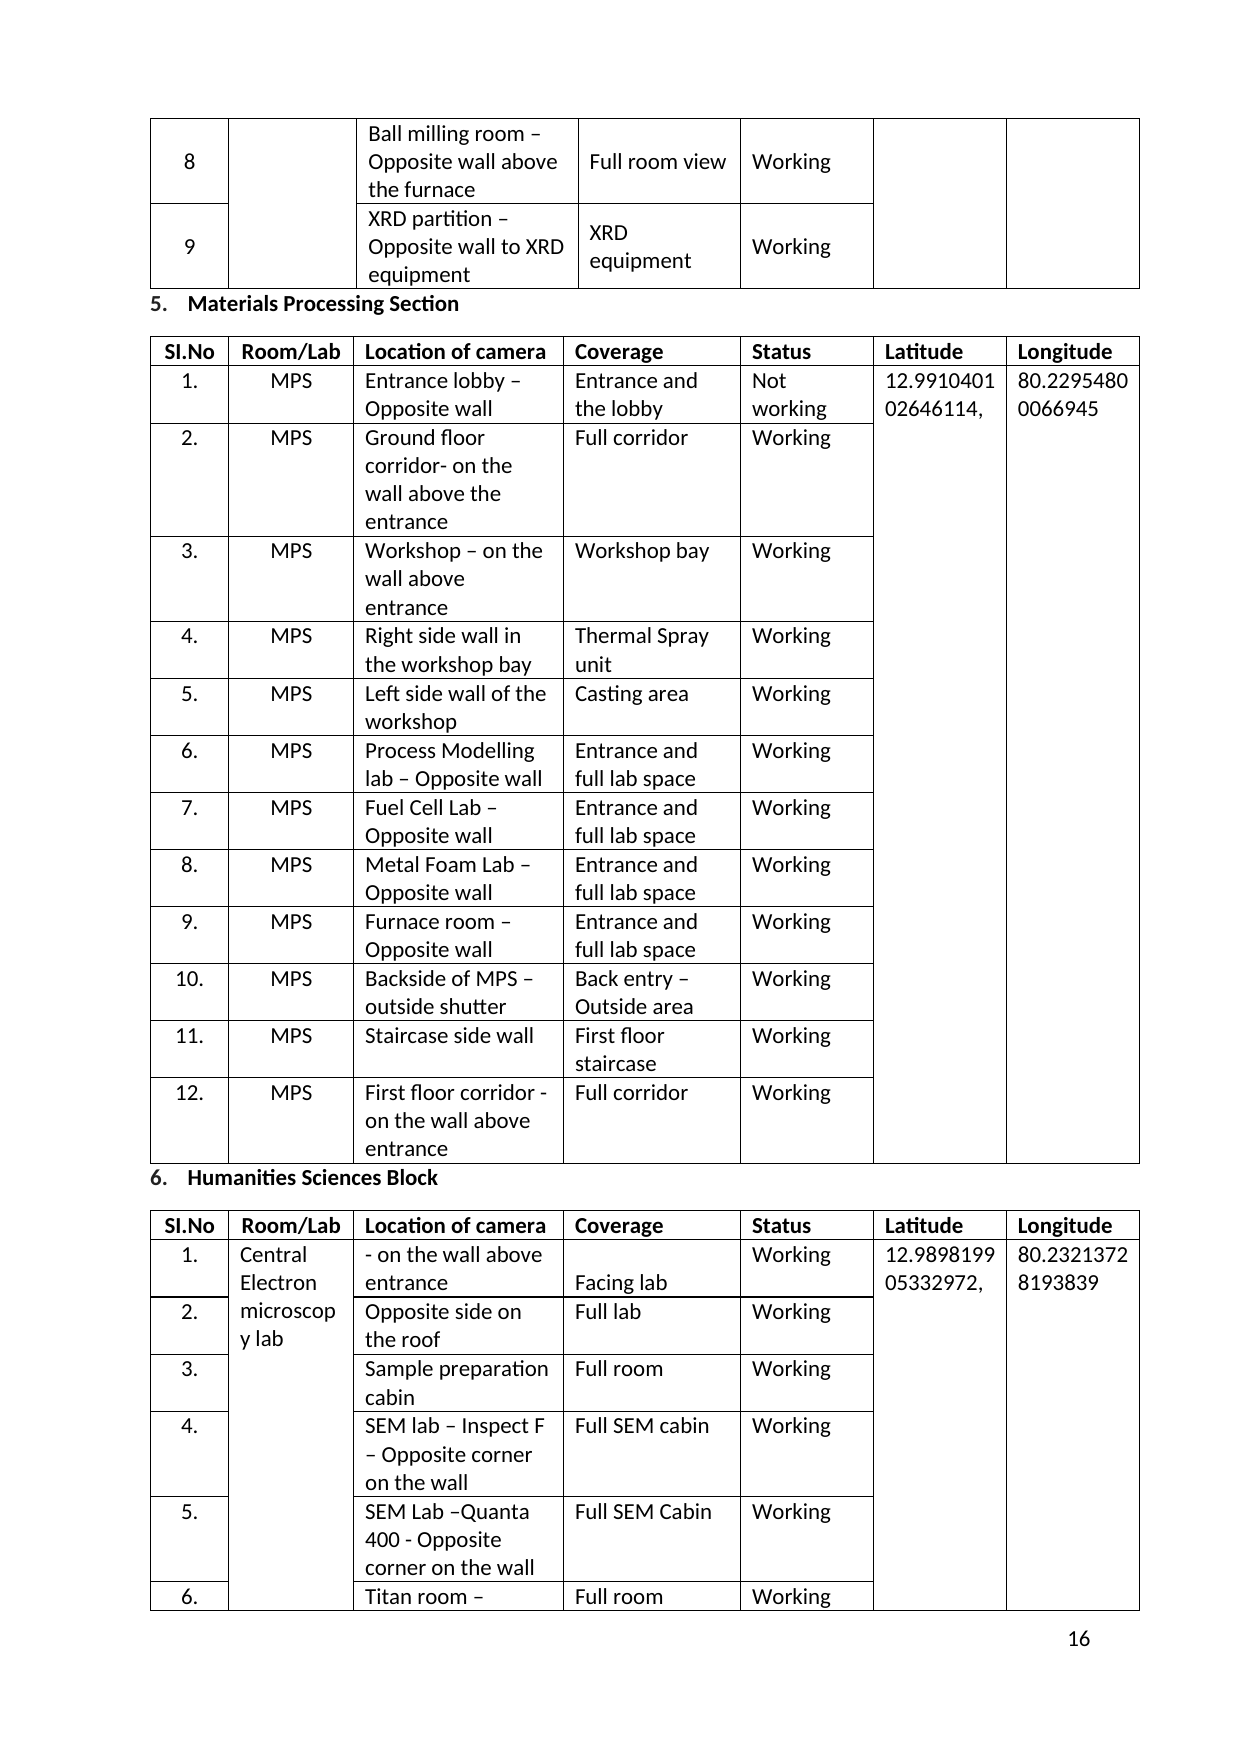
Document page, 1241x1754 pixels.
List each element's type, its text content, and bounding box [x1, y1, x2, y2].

table_cell Working [741, 1298, 873, 1353]
table_cell Titan room – [354, 1582, 563, 1610]
table_cell Metal Foam Lab – Opposite wall [354, 850, 563, 906]
table_cell Central Electron microscopy lab [229, 1240, 353, 1610]
table_cell Ball milling room – Opposite wall above the furnace [357, 119, 578, 203]
table_cell Process Modelling lab – Opposite wall [354, 736, 563, 792]
table_cell Left side wall of the workshop [354, 679, 563, 735]
table_cell MPS [229, 1078, 353, 1162]
table_cell Working [741, 1240, 873, 1296]
table_cell Working [741, 1497, 873, 1581]
table_cell Working [741, 850, 873, 906]
table_cell Full room [564, 1355, 740, 1411]
table_cell Casting area [564, 679, 740, 735]
table_cell Not working [741, 366, 873, 422]
table_cell Full SEM Cabin [564, 1497, 740, 1581]
table_cell Fuel Cell Lab – Opposite wall [354, 793, 563, 849]
table_cell Workshop – on the wall above entrance [354, 537, 563, 621]
table_cell 3. [151, 1355, 228, 1411]
table_header Latitude [874, 337, 1006, 365]
table_cell Workshop bay [564, 537, 740, 621]
table_cell MPS [229, 622, 353, 678]
table_header Coverage [564, 1211, 740, 1239]
table_cell Working [741, 622, 873, 678]
table_header Room/Lab [229, 337, 353, 365]
table_cell Working [741, 679, 873, 735]
table_cell MPS [229, 1021, 353, 1077]
table_cell 6. [151, 1582, 228, 1610]
table_cell MPS [229, 736, 353, 792]
table_cell Full lab [564, 1298, 740, 1353]
table_cell 6. [151, 736, 228, 792]
table_header Location of camera [354, 1211, 563, 1239]
table_cell 12.989819905332972, [874, 1240, 1006, 1610]
table_cell Working [741, 424, 873, 536]
table_cell Entrance lobby – Opposite wall [354, 366, 563, 422]
list Humanities Sciences Block [150, 1164, 1090, 1191]
table_header Status [741, 1211, 873, 1239]
table_cell Working [741, 1355, 873, 1411]
table_cell Working [741, 736, 873, 792]
table_cell 1. [151, 366, 228, 422]
table_cell Working [741, 1021, 873, 1077]
table_cell First floor corridor - on the wall above entrance [354, 1078, 563, 1162]
table_cell Full SEM cabin [564, 1412, 740, 1496]
table_cell Entrance and the lobby [564, 366, 740, 422]
table_cell Working [741, 204, 873, 288]
table_cell 11. [151, 1021, 228, 1077]
table_cell 3. [151, 537, 228, 621]
table_cell SEM lab – Inspect F – Opposite corner on the wall [354, 1412, 563, 1496]
table_cell Entrance and full lab space [564, 793, 740, 849]
table_header SI.No [151, 337, 228, 365]
table_cell 9 [151, 204, 228, 288]
table_cell XRD equipment [579, 204, 740, 288]
table_header Room/Lab [229, 1211, 353, 1239]
table_cell 4. [151, 622, 228, 678]
table_cell Full corridor [564, 424, 740, 536]
table_cell Working [741, 119, 873, 203]
table_cell 9. [151, 907, 228, 963]
table_cell 80.23213728193839 [1007, 1240, 1139, 1610]
table_cell Right side wall in the workshop bay [354, 622, 563, 678]
table_cell 80.22954800066945 [1007, 366, 1139, 1162]
table_header Latitude [874, 1211, 1006, 1239]
table_cell Facing lab [564, 1240, 740, 1296]
table_cell 8 [151, 119, 228, 203]
table_cell Entrance and full lab space [564, 736, 740, 792]
table_cell SEM Lab –Quanta 400 - Opposite corner on the wall [354, 1497, 563, 1581]
table_cell Entrance and full lab space [564, 850, 740, 906]
table_header Status [741, 337, 873, 365]
table_cell Working [741, 1412, 873, 1496]
table_cell MPS [229, 679, 353, 735]
table_cell 5. [151, 1497, 228, 1581]
table_cell MPS [229, 907, 353, 963]
table_cell Ground floor corridor- on the wall above the entrance [354, 424, 563, 536]
table_cell 2. [151, 1298, 228, 1353]
table_cell MPS [229, 850, 353, 906]
table_cell 12.991040102646114, [874, 366, 1006, 1162]
table_cell Working [741, 1582, 873, 1610]
table_cell 10. [151, 964, 228, 1020]
table_cell MPS [229, 366, 353, 422]
table_cell MPS [229, 424, 353, 536]
table_header Longitude [1007, 1211, 1139, 1239]
table_cell 2. [151, 424, 228, 536]
table_cell Sample preparation cabin [354, 1355, 563, 1411]
table_cell 12. [151, 1078, 228, 1162]
table_cell 7. [151, 793, 228, 849]
table_header Longitude [1007, 337, 1139, 365]
table_cell - on the wall above entrance [354, 1240, 563, 1296]
table_cell 1. [151, 1240, 228, 1296]
table_cell Backside of MPS – outside shutter [354, 964, 563, 1020]
table_cell MPS [229, 964, 353, 1020]
table_cell Full room [564, 1582, 740, 1610]
table_cell Back entry – Outside area [564, 964, 740, 1020]
table_header SI.No [151, 1211, 228, 1239]
table_cell Opposite side on the roof [354, 1298, 563, 1353]
table_cell Working [741, 793, 873, 849]
table_cell First floor staircase [564, 1021, 740, 1077]
table_header Coverage [564, 337, 740, 365]
table_cell Entrance and full lab space [564, 907, 740, 963]
table_cell Staircase side wall [354, 1021, 563, 1077]
table_cell MPS [229, 537, 353, 621]
table_cell Thermal Spray unit [564, 622, 740, 678]
table_cell 4. [151, 1412, 228, 1496]
table_cell XRD partition – Opposite wall to XRD equipment [357, 204, 578, 288]
table_cell MPS [229, 793, 353, 849]
table_cell Working [741, 537, 873, 621]
list Materials Processing Section [150, 289, 1090, 317]
table_cell Full room view [579, 119, 740, 203]
table_cell 8. [151, 850, 228, 906]
table_cell Furnace room – Opposite wall [354, 907, 563, 963]
table_cell 5. [151, 679, 228, 735]
table_cell Working [741, 964, 873, 1020]
table_cell Working [741, 1078, 873, 1162]
table_header Location of camera [354, 337, 563, 365]
table_cell Working [741, 907, 873, 963]
table_cell Full corridor [564, 1078, 740, 1162]
